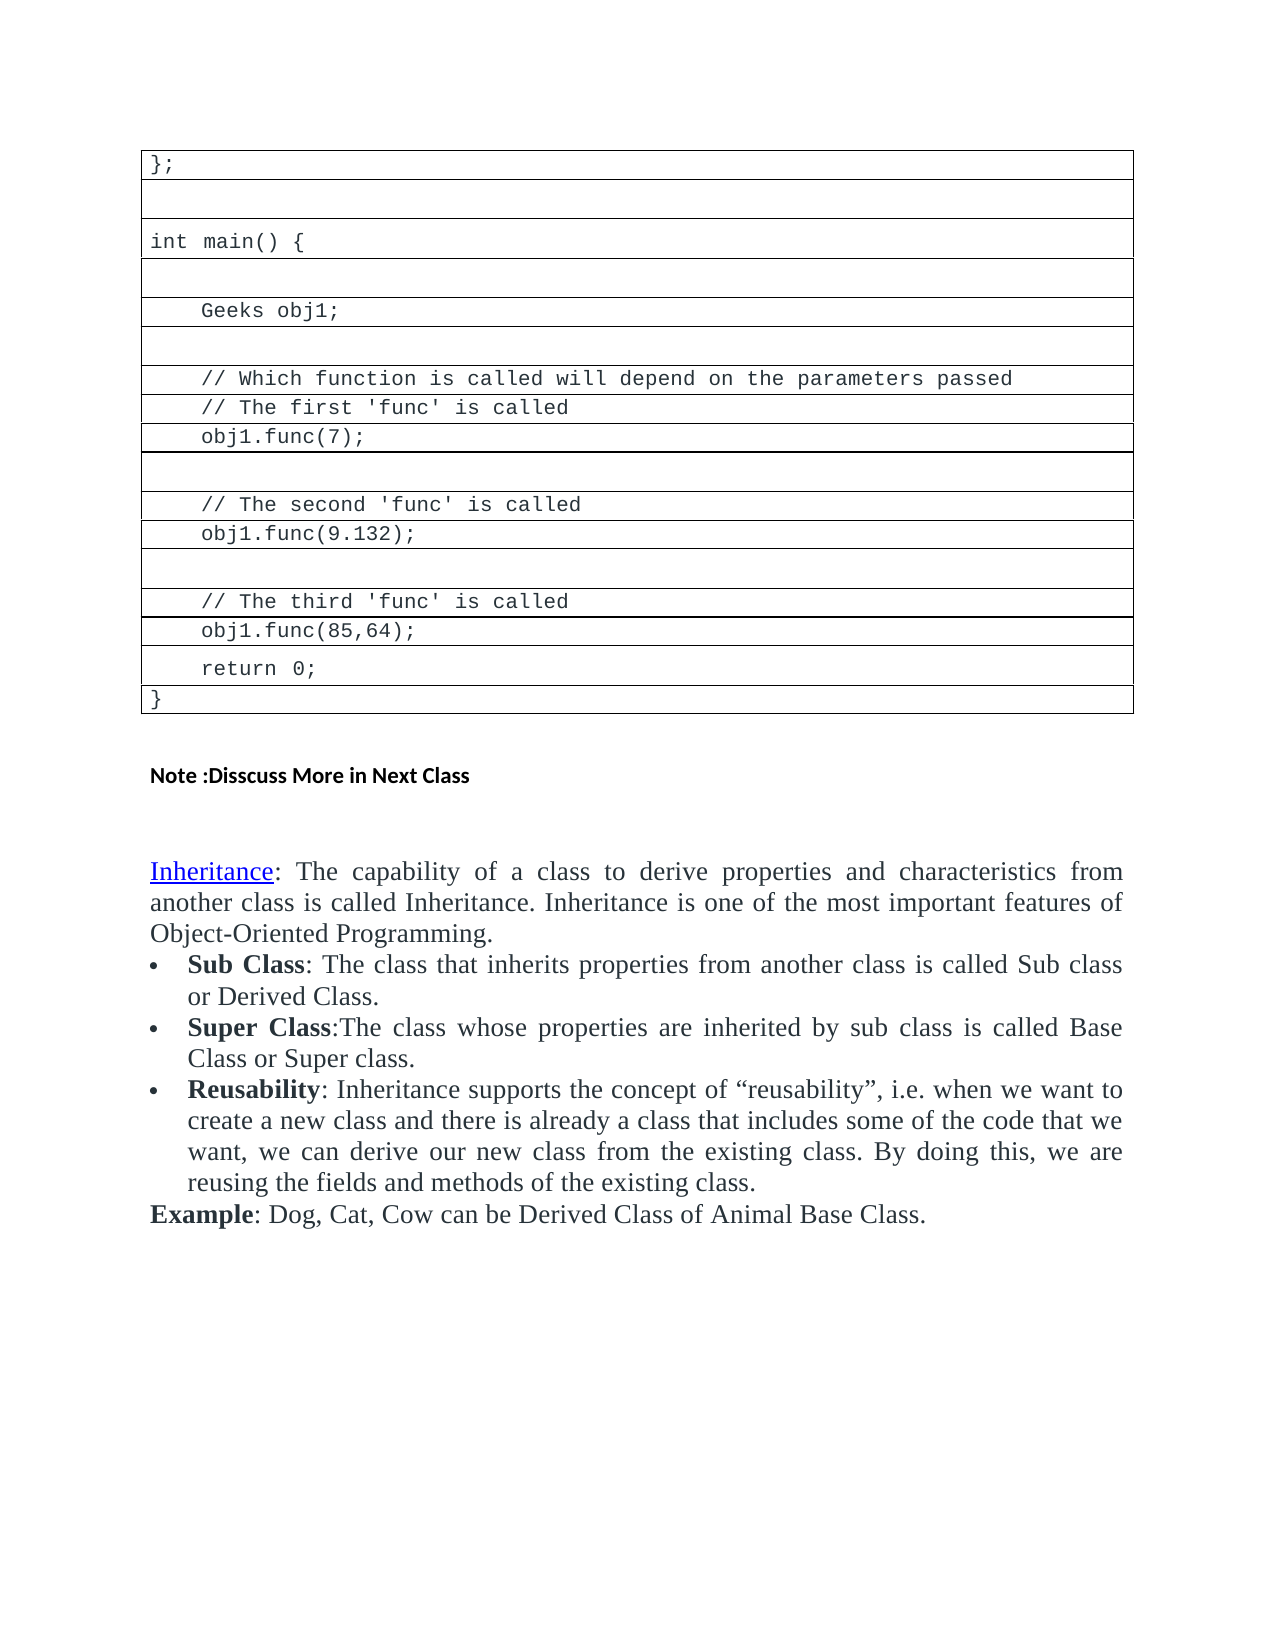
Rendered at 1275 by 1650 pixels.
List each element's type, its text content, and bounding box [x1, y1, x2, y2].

text Example: Dog, Cat, Cow can be Derived Class of Animal Base Class. [150, 1198, 1125, 1229]
list Super Class:The class whose properties are inherited by sub class is called Base Class or Super class. [150, 1011, 1125, 1073]
text obj1.func(9.132); [142, 521, 1133, 548]
list Sub Class: The class that inherits properties from another class is called Sub class or Derived Class. [150, 948, 1125, 1011]
text // Which function is called will depend on the parameters passed [142, 366, 1133, 394]
list Reusability: Inheritance supports the concept of “reusability”, i.e. when we want to create a new class and there is already a class that includes some of the code that we want, we can derive our new class from the existing class. By doing this, we are reusing the fields and methods of the existing class. [150, 1073, 1125, 1198]
text // The third 'func' is called [142, 589, 1133, 616]
text // The second 'func' is called [142, 492, 1133, 519]
text }; [142, 151, 1133, 179]
text return 0; [142, 646, 1133, 684]
text Note :Disscuss More in Next Class [150, 761, 1125, 789]
text } [142, 686, 1133, 713]
text obj1.func(7); [142, 424, 1133, 451]
text Geeks obj1; [142, 298, 1133, 326]
text obj1.func(85,64); [142, 618, 1133, 645]
text // The first 'func' is called [142, 395, 1133, 422]
text Inheritance: The capability of a class to derive properties and characteristics from another class is called Inheritance. Inheritance is one of the most important features of Object-Oriented Programming. [150, 855, 1125, 948]
text int main() { [142, 219, 1133, 257]
